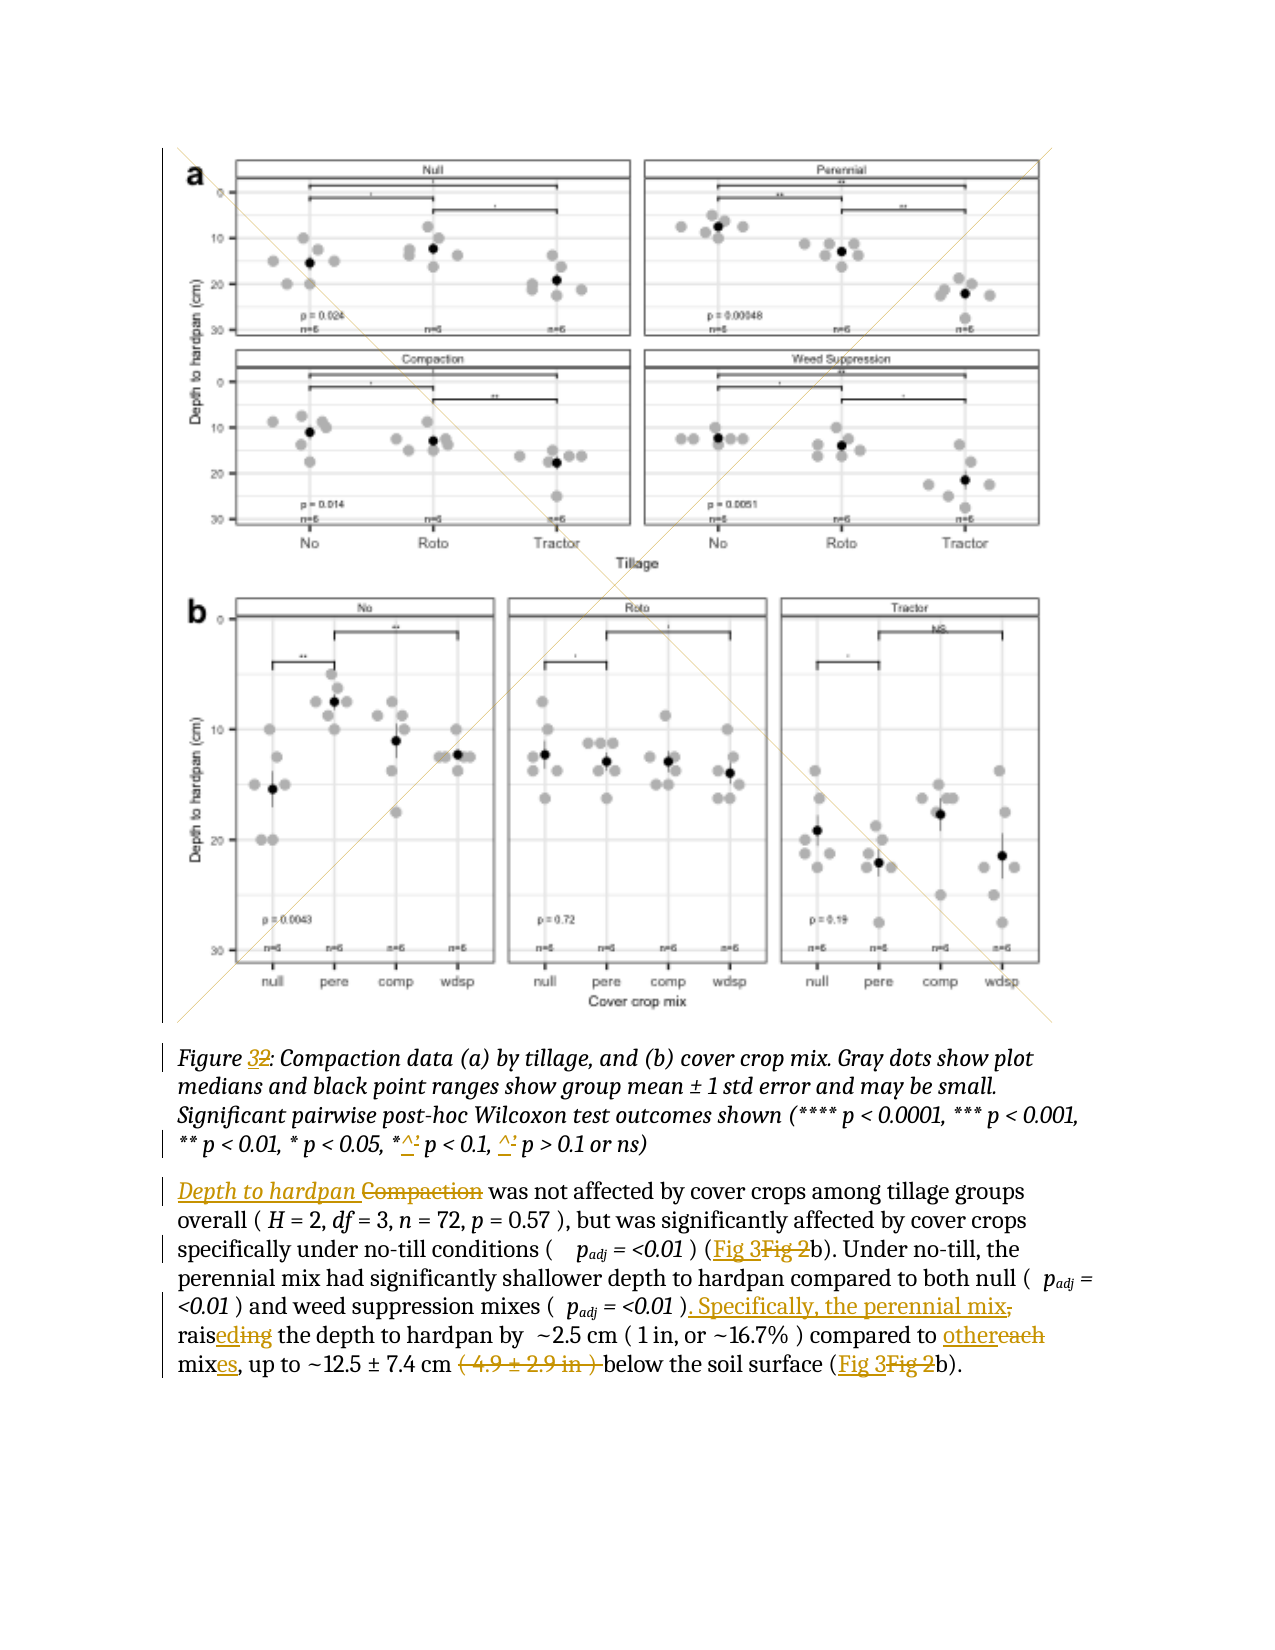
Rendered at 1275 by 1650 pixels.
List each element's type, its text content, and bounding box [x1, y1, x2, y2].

text Figure : Compaction data (a) by tillage, and (b) cover crop mix. Gray dots show plot medians and black point ranges show group mean ± 1 std error and may be small. Significant pairwise post-hoc Wilcoxon test outcomes shown (**** p < 0.0001, *** p < 0.001, ** p < 0.01, * p < 0.05, * p < 0.1, p > 0.1 or ns) [177, 1043, 1098, 1158]
picture [178, 147, 1051, 584]
picture [177, 149, 613, 1021]
text was not affected by cover crops among tillage groups overall ( H = 2, df = 3, n = 72, p = 0.57 ), but was significantly affected by cover crops specifically under no-till conditions ( padj = <0.01 ) (b). Under no-till, the perennial mix had significantly shallower depth to hardpan compared to both null ( padj = <0.01 ) and weed suppression mixes ( padj = <0.01 ) rais the depth to hardpan by ~2.5 cm ( 1 in, or ~16.7% ) compared to mix, up to ~12.5 ± 7.4 cm below the soil surface (b). [177, 1177, 1098, 1378]
picture [178, 586, 1051, 1023]
picture [616, 148, 1053, 1022]
